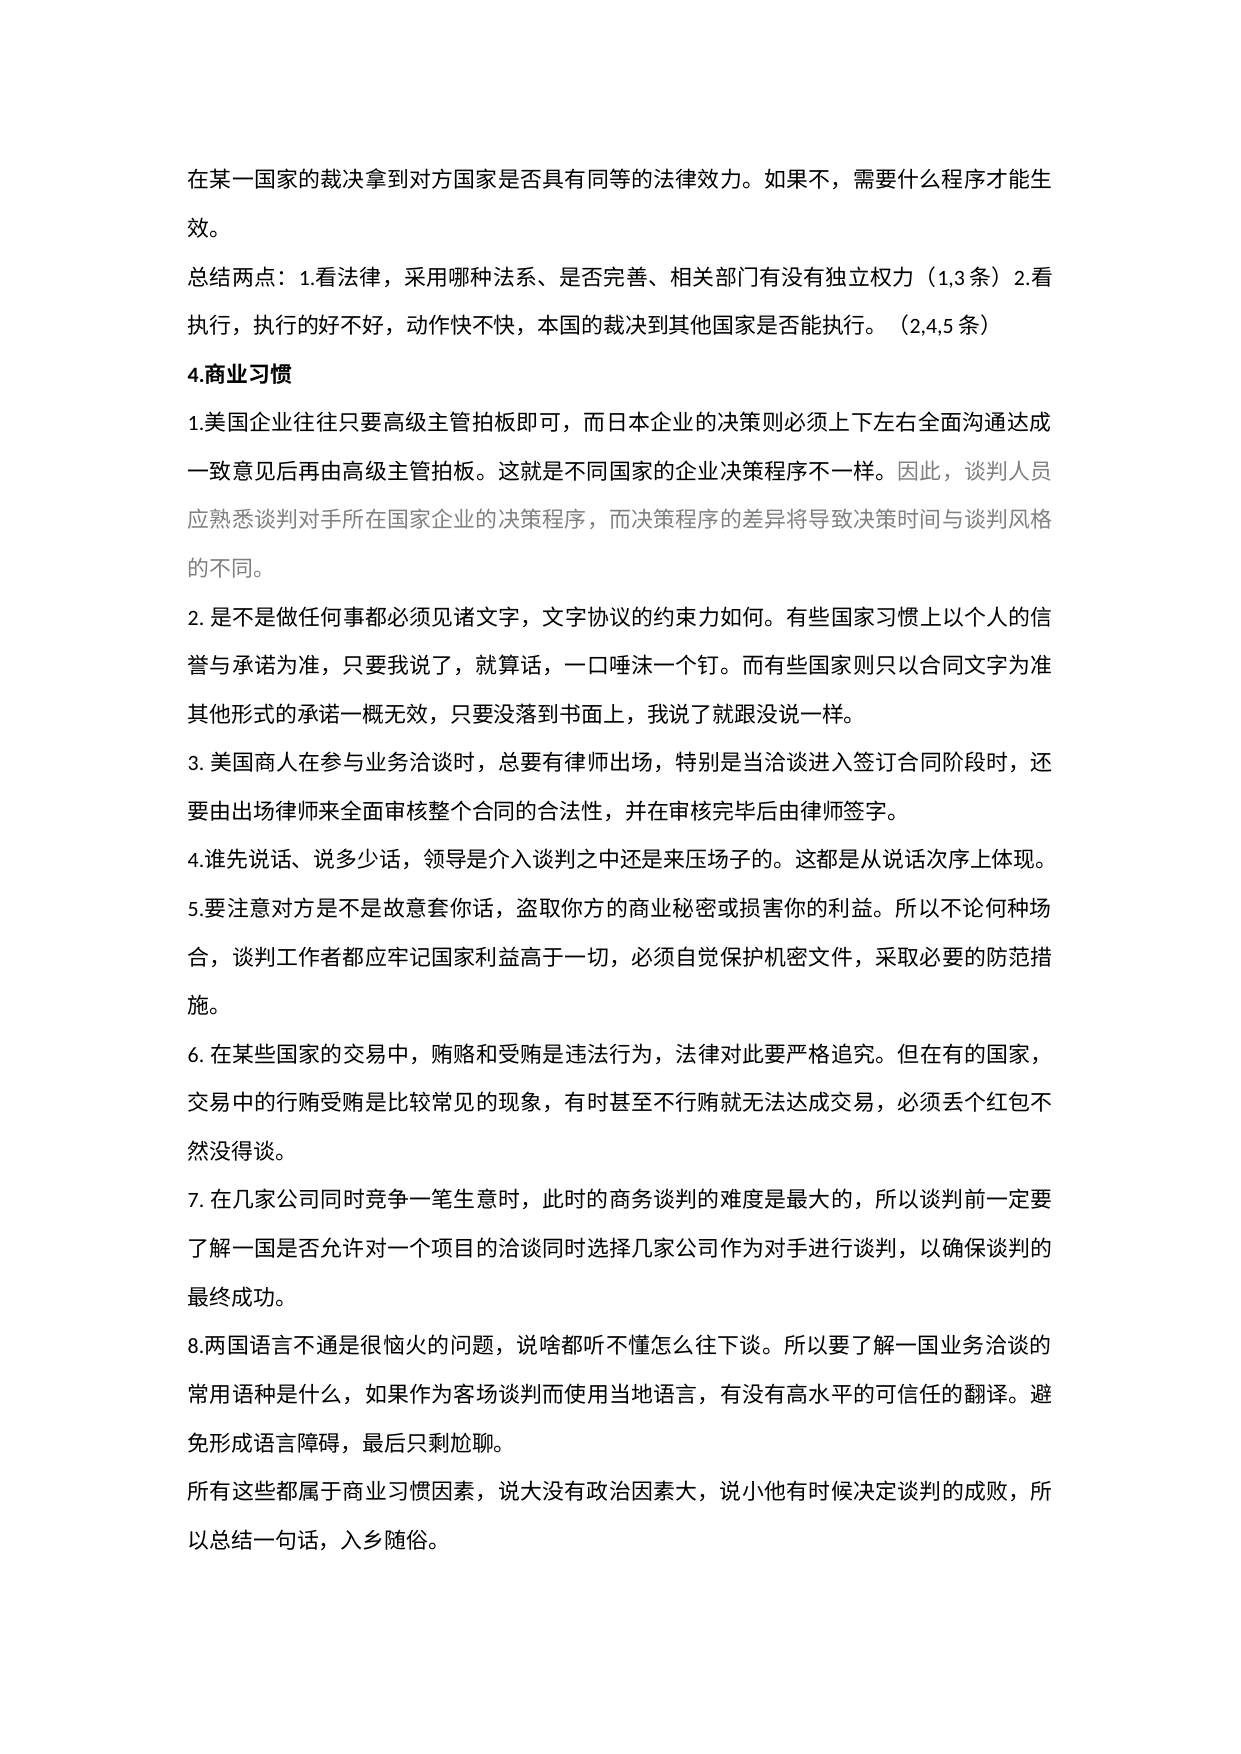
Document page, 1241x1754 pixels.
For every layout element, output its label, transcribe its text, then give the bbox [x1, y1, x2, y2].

text 1.美国企业往往只要高级主管拍板即可，而日本企业的决策则必须上下左右全面沟通达成一致意见后再由高级主管拍板。这就是不同国家的企业决策程序不一样。因此，谈判人员应熟悉谈判对手所在国家企业的决策程序，而决策程序的差异将导致决策时间与谈判风格的不同。 [187, 404, 1053, 583]
text 8.两国语言不通是很恼火的问题，说啥都听不懂怎么往下谈。所以要了解一国业务洽谈的常用语种是什么，如果作为客场谈判而使用当地语言，有没有高水平的可信任的翻译。避免形成语言障碍，最后只剩尬聊。 [187, 1328, 1053, 1458]
text 5.要注意对方是不是故意套你话，盗取你方的商业秘密或损害你的利益。所以不论何种场合，谈判工作者都应牢记国家利益高于一切，必须自觉保护机密文件，采取必要的防范措施。 [187, 890, 1053, 1020]
text 所有这些都属于商业习惯因素，说大没有政治因素大，说小他有时候决定谈判的成败，所以总结一句话，入乡随俗。 [187, 1474, 1053, 1555]
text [187, 162, 1053, 243]
text 4.商业习惯 [187, 356, 1053, 389]
text 2. 是不是做任何事都必须见诸文字，文字协议的约束力如何。有些国家习惯上以个人的信誉与承诺为准，只要我说了，就算话，一口唾沫一个钉。而有些国家则只以合同文字为准，其他形式的承诺一概无效，只要没落到书面上，我说了就跟没说一样。 [187, 599, 1053, 729]
text 3. 美国商人在参与业务洽谈时，总要有律师出场，特别是当洽谈进入签订合同阶段时，还要由出场律师来全面审核整个合同的合法性，并在审核完毕后由律师签字。 [187, 745, 1053, 826]
text 6. 在某些国家的交易中，贿赂和受贿是违法行为，法律对此要严格追究。但在有的国家，交易中的行贿受贿是比较常见的现象，有时甚至不行贿就无法达成交易，必须丢个红包不然没得谈。 [187, 1036, 1053, 1166]
text 7. 在几家公司同时竞争一笔生意时，此时的商务谈判的难度是最大的，所以谈判前一定要了解一国是否允许对一个项目的洽谈同时选择几家公司作为对手进行谈判，以确保谈判的最终成功。 [187, 1182, 1053, 1312]
text 4.谁先说话、说多少话，领导是介入谈判之中还是来压场子的。这都是从说话次序上体现。 [187, 842, 1053, 874]
text 总结两点：1.看法律，采用哪种法系、是否完善、相关部门有没有独立权力（1,3条）2.看执行，执行的好不好，动作快不快，本国的裁决到其他国家是否能执行。（2,4,5条） [187, 259, 1053, 340]
